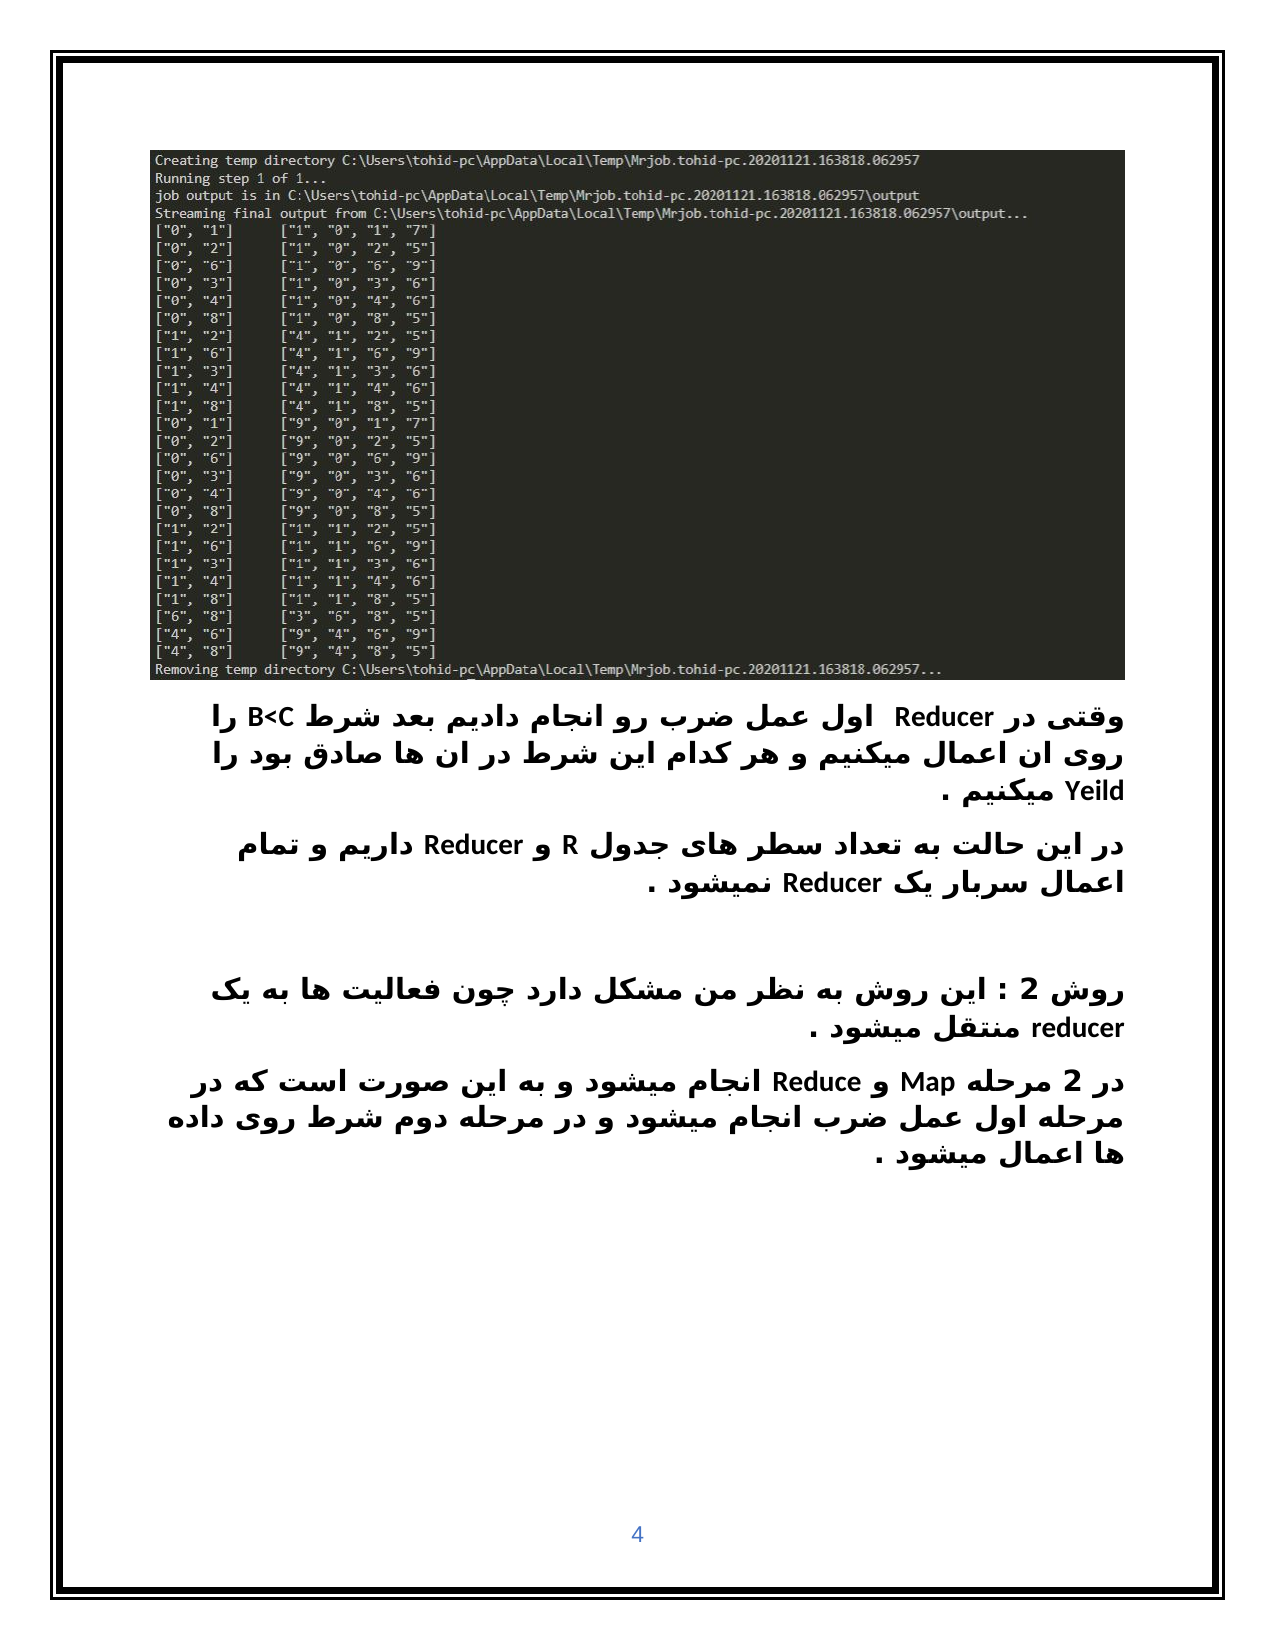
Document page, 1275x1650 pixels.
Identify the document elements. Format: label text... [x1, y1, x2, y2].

text در این حالت به تعداد سطر های جدول R و Reducer داریم و تمام اعمال سربار یک Reducer نمیشود . [150, 826, 1125, 899]
text وقتی در Reducer اول عمل ضرب رو انجام دادیم بعد شرط B<C را روی ان اعمال میکنیم و هر کدام این شرط در ان ها صادق بود را Yeild میکنیم . [150, 698, 1125, 808]
picture [150, 150, 1125, 680]
text در 2 مرحله Map و Reduce انجام میشود و به این صورت است که در مرحله اول عمل ضرب انجام میشود و در مرحله دوم شرط روی داده ها اعمال میشود . [150, 1063, 1125, 1171]
text روش 2 : این روش به نظر من مشکل دارد چون فعالیت ها به یک reducer منتقل میشود . [150, 973, 1125, 1044]
